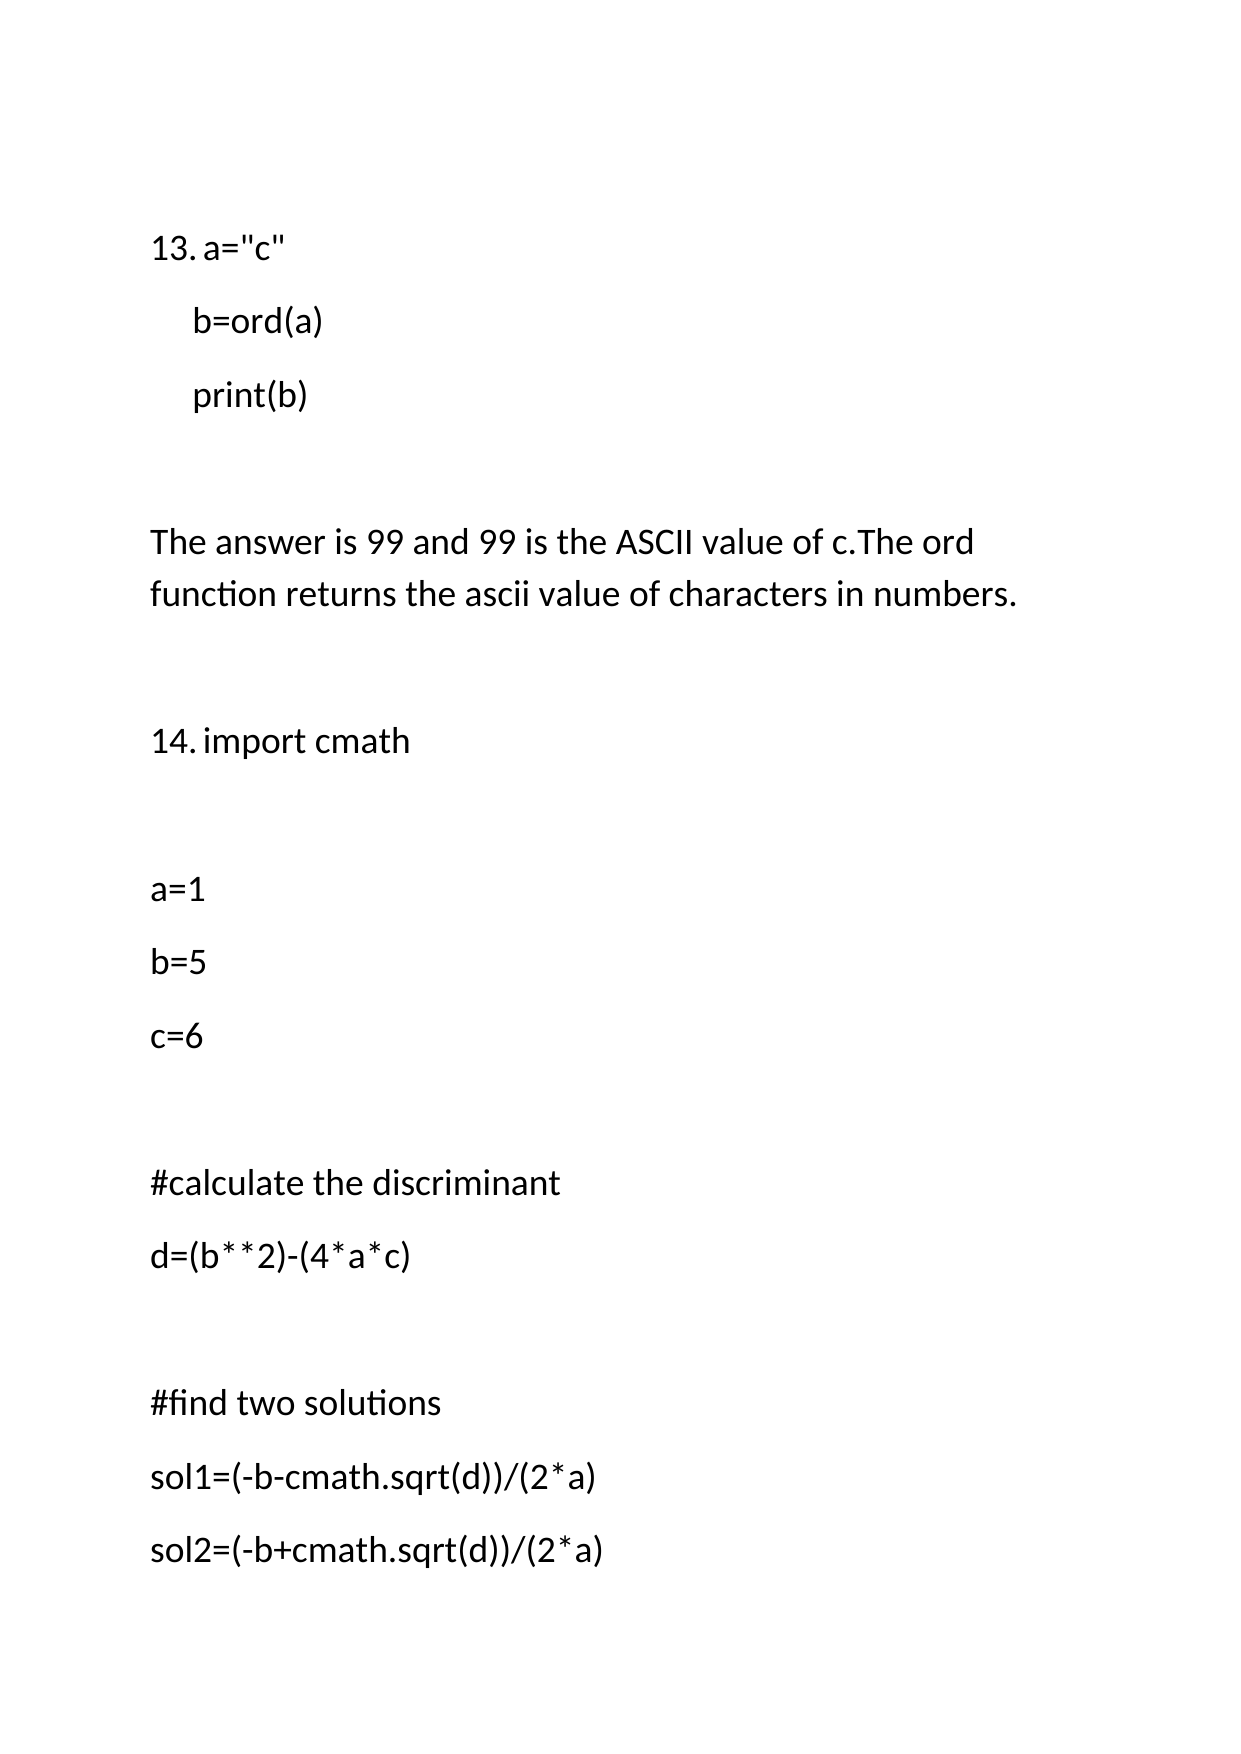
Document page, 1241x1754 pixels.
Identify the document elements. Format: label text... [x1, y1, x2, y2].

text b=5 [150, 938, 1090, 984]
text 14. import cmath [150, 717, 1090, 763]
text sol1=(-b-cmath.sqrt(d))/(2*a) [150, 1453, 1090, 1499]
text c=6 [150, 1012, 1090, 1057]
text #calculate the discriminant [150, 1159, 1090, 1204]
text #find two solutions [150, 1379, 1090, 1425]
text 13. a="c" [150, 223, 1090, 269]
text print(b) [150, 371, 1090, 416]
text a=1 [150, 864, 1090, 910]
text The answer is 99 and 99 is the ASCII value of c.The ord function returns the ascii value of characters in numbers. [150, 518, 1090, 616]
text b=ord(a) [150, 297, 1090, 343]
text sol2=(-b+cmath.sqrt(d))/(2*a) [150, 1526, 1090, 1572]
text d=(b**2)-(4*a*c) [150, 1232, 1090, 1278]
